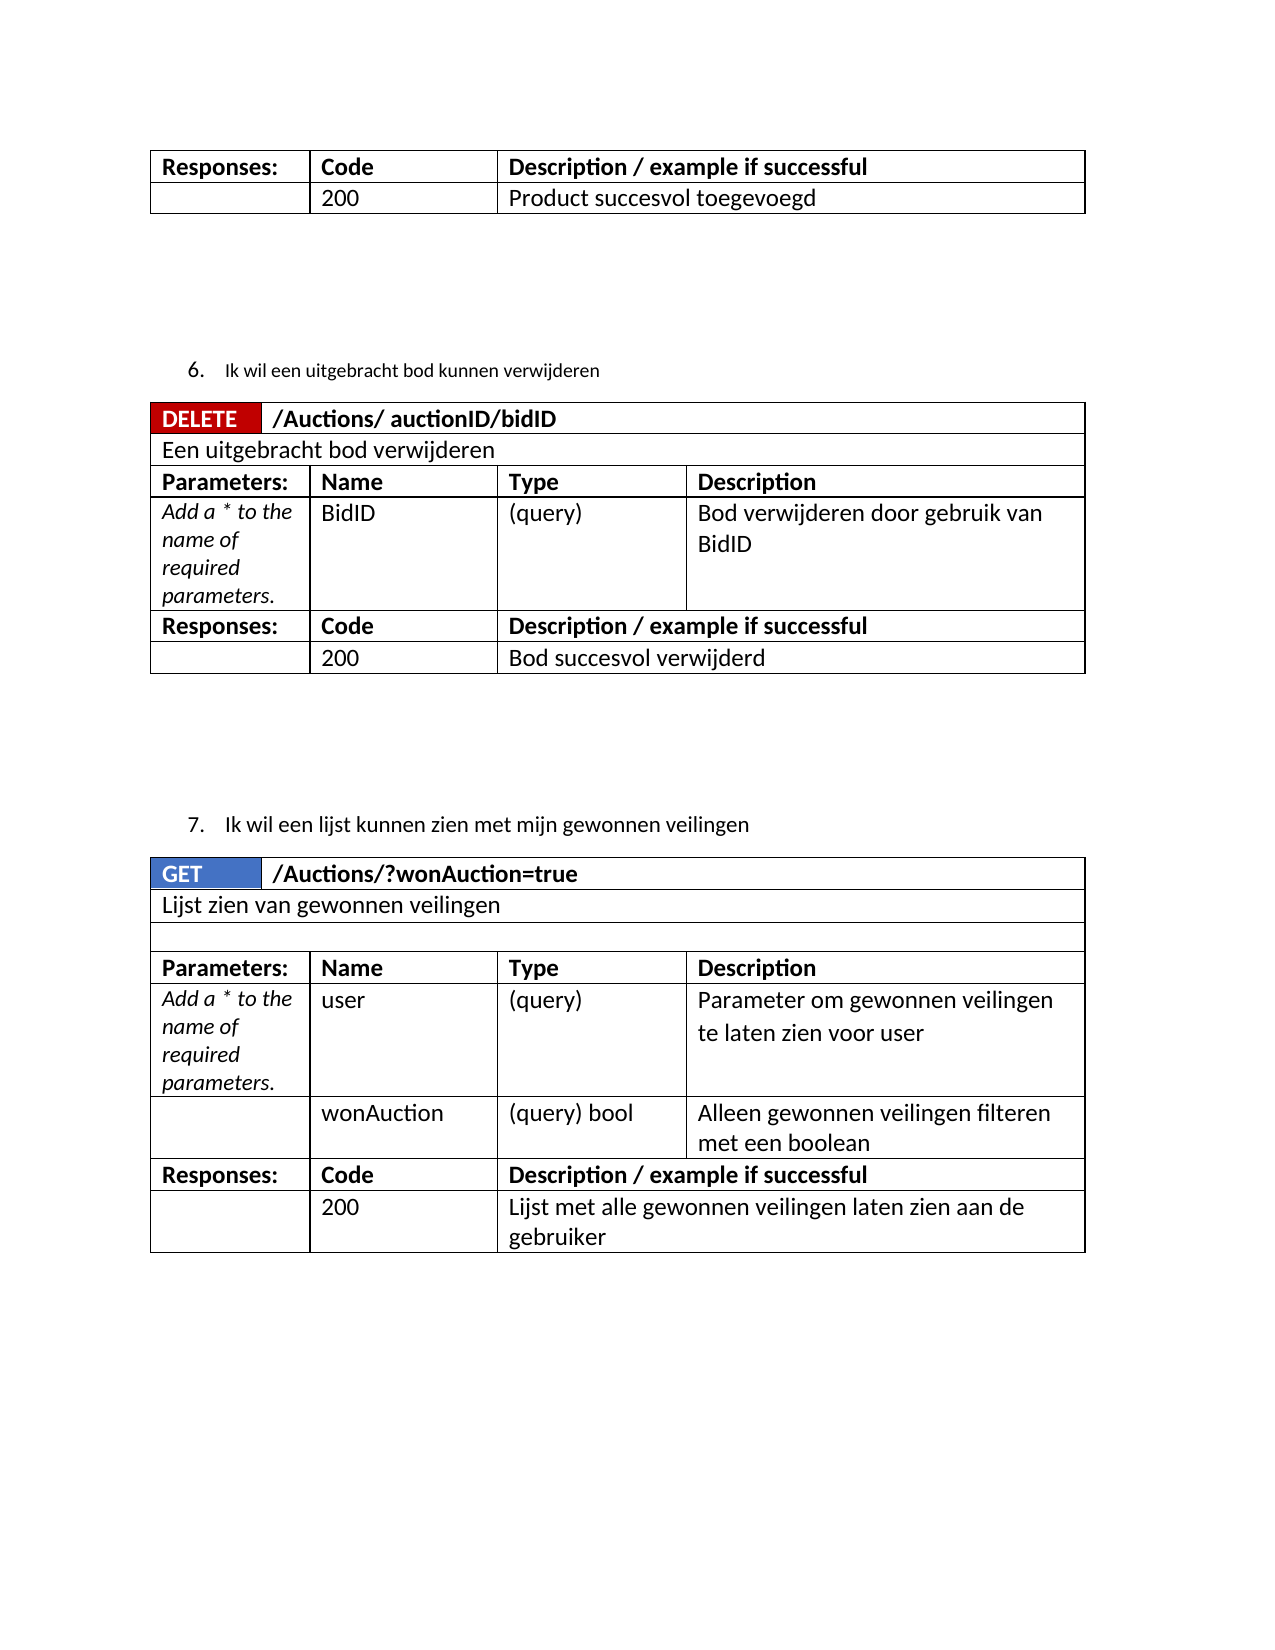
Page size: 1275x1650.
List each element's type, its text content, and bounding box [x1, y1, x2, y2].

table_cell Product succesvol toegevoegd [498, 183, 1084, 213]
table_cell Code [311, 151, 497, 182]
table_cell Description / example if successful [498, 611, 1084, 641]
table_header /Auctions/?wonAuction=true [262, 858, 1084, 888]
table_cell 200 [311, 183, 497, 213]
table_cell Name [311, 952, 497, 983]
table_cell Type [498, 952, 686, 983]
table_cell [151, 183, 309, 213]
table_cell Parameter om gewonnen veilingen te laten zien voor user [687, 984, 1084, 1096]
table_cell Code [311, 611, 497, 641]
table_cell [151, 642, 309, 673]
table_cell wonAuction [311, 1097, 497, 1158]
table_cell Parameters: [151, 466, 309, 496]
table_cell Parameters: [151, 952, 309, 983]
table_cell user [311, 984, 497, 1096]
table_cell Code [311, 1159, 497, 1189]
table_cell [151, 1191, 309, 1252]
table_cell Type [498, 466, 686, 496]
list Ik wil een lijst kunnen zien met mijn gewonnen veilingen [187, 810, 1125, 838]
table_cell Description [687, 466, 1084, 496]
table_cell (query) [498, 498, 686, 609]
table_cell (query) bool [498, 1097, 686, 1158]
table_cell Een uitgebracht bod verwijderen [151, 434, 1084, 465]
table_cell BidID [311, 498, 497, 609]
table_cell Add a * to the name of required parameters. [151, 984, 309, 1096]
table_cell (query) [498, 984, 686, 1096]
table_cell Description / example if successful [498, 151, 1084, 182]
table_cell [151, 1097, 309, 1158]
table_cell Lijst met alle gewonnen veilingen laten zien aan de gebruiker [498, 1191, 1084, 1252]
list Ik wil een uitgebracht bod kunnen verwijderen [187, 355, 1125, 383]
table_cell Alleen gewonnen veilingen filteren met een boolean [687, 1097, 1084, 1158]
table_cell Description [687, 952, 1084, 983]
table_header /Auctions/ auctionID/bidID [262, 403, 1084, 433]
table_cell Responses: [151, 151, 309, 182]
table_cell Add a * to the name of required parameters. [151, 498, 309, 609]
table_cell Bod verwijderen door gebruik van BidID [687, 498, 1084, 609]
table_cell [151, 923, 1084, 951]
table_cell Description / example if successful [498, 1159, 1084, 1189]
table_cell Lijst zien van gewonnen veilingen [151, 890, 1084, 922]
table_cell Name [311, 466, 497, 496]
table_cell Bod succesvol verwijderd [498, 642, 1084, 673]
table_cell 200 [311, 1191, 497, 1252]
table_cell Responses: [151, 611, 309, 641]
table_cell 200 [311, 642, 497, 673]
table_header GET [151, 858, 261, 888]
table_cell Responses: [151, 1159, 309, 1189]
table_header DELETE [151, 403, 261, 433]
